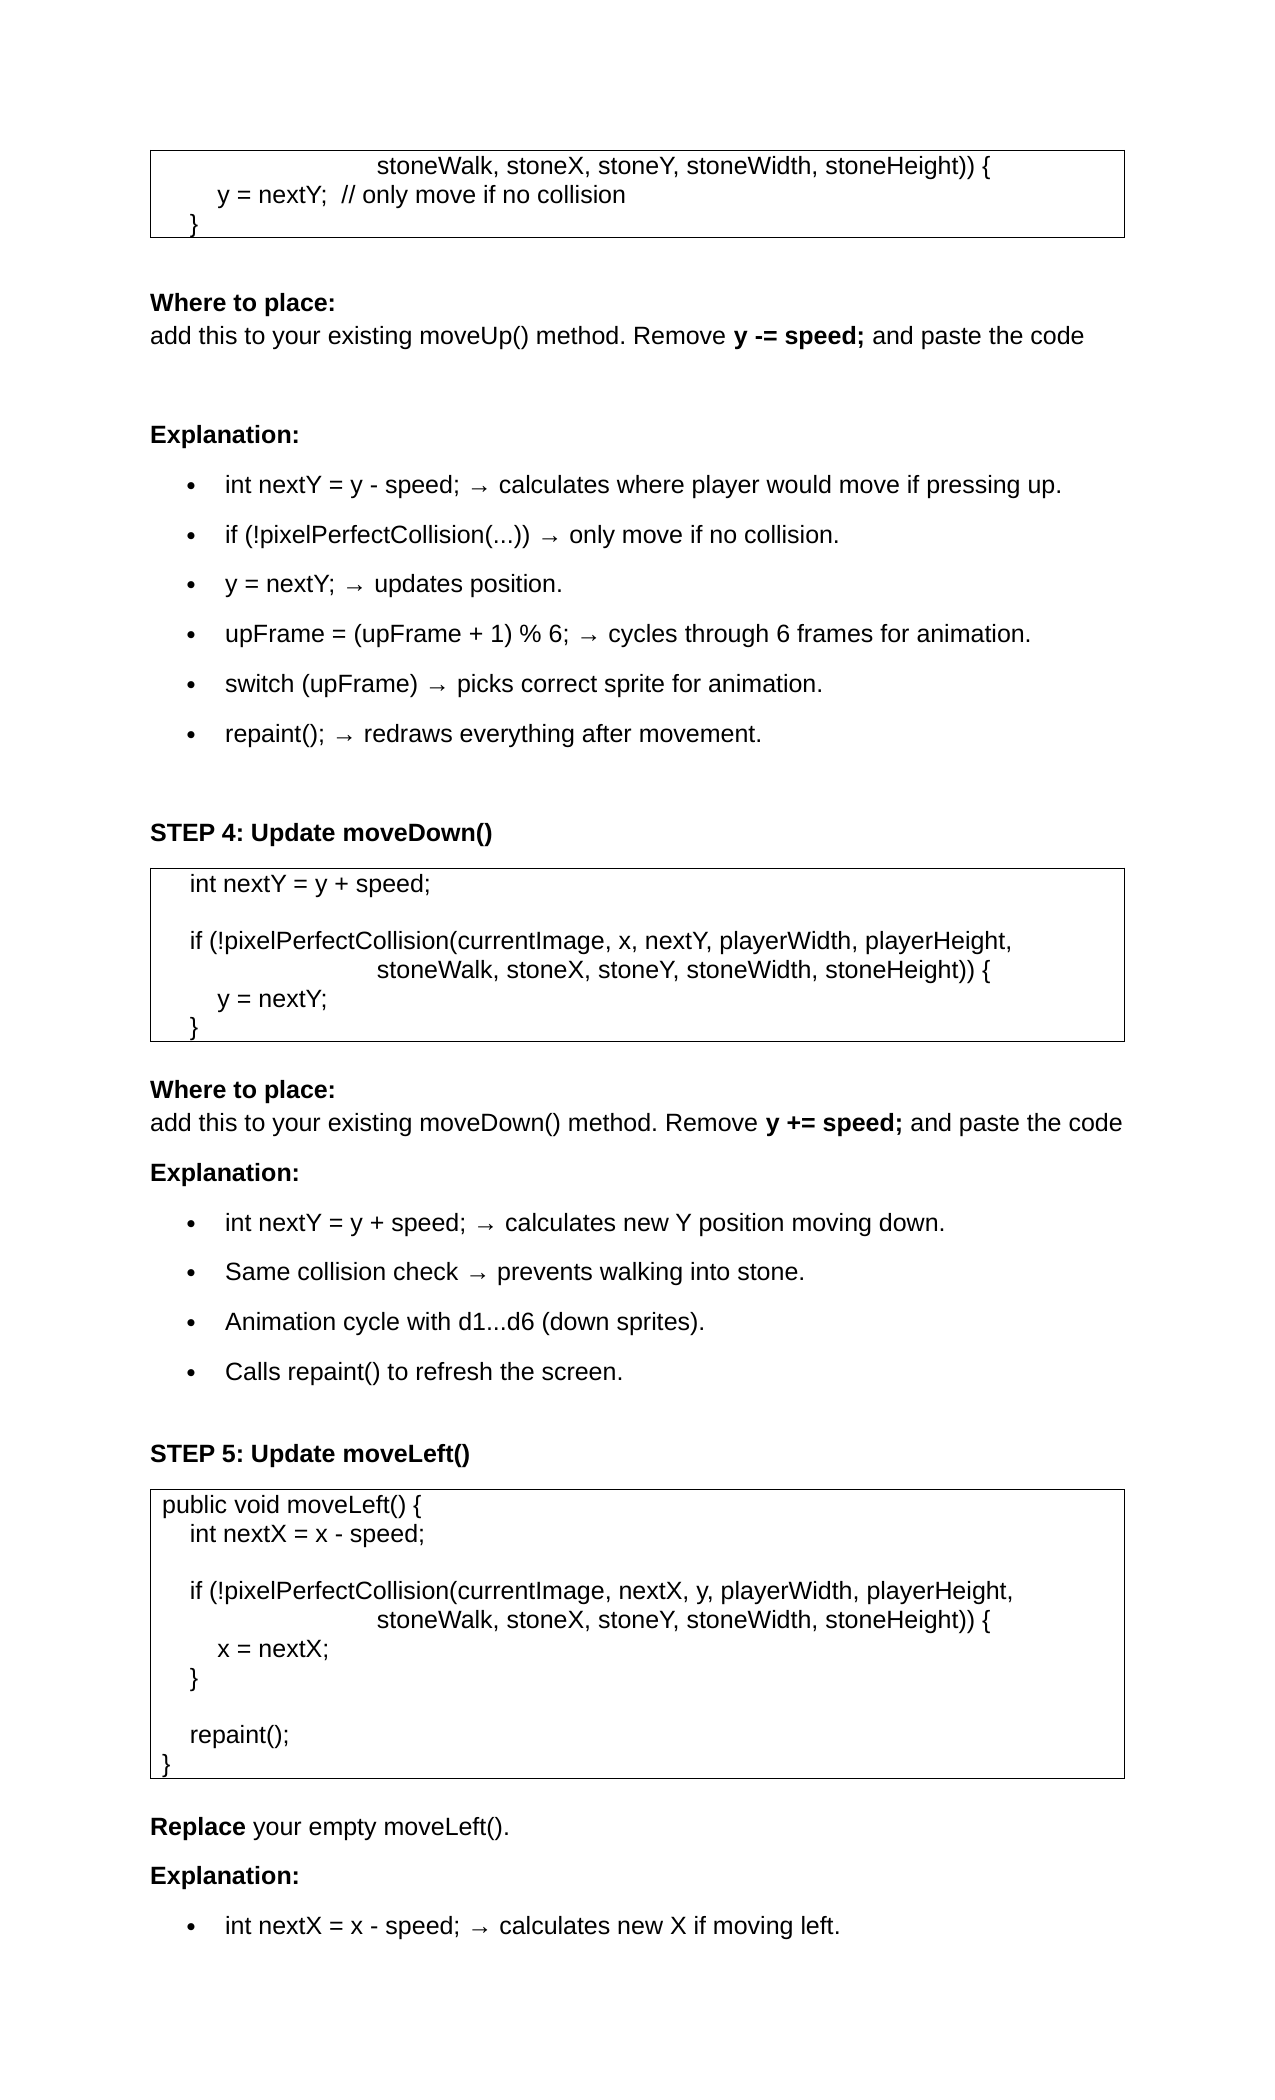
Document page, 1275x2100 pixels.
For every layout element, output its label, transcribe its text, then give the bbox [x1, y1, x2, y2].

list if (!pixelPerfectCollision(...)) → only move if no collision. [187, 520, 1125, 548]
list Same collision check → prevents walking into stone. [187, 1257, 1125, 1286]
text STEP 5: Update moveLeft() [150, 1406, 1125, 1468]
text Explanation: [150, 420, 1125, 449]
text Replace your empty moveLeft(). [150, 1779, 1125, 1840]
text Where to place: add this to your existing moveDown() method. Remove y += speed; and paste the code [150, 1042, 1125, 1137]
text STEP 4: Update moveDown() [150, 818, 1125, 847]
list int nextY = y - speed; → calculates where player would move if pressing up. [187, 470, 1125, 499]
list int nextY = y + speed; → calculates new Y position moving down. [187, 1208, 1125, 1236]
text Where to place: add this to your existing moveUp() method. Remove y -= speed; and paste the code [150, 288, 1125, 350]
list int nextX = x - speed; → calculates new X if moving left. [187, 1911, 1125, 1940]
table_header public void moveLeft() { int nextX = x - speed; if (!pixelPerfectCollision(currentImage, nextX, y, playerWidth, playerHeight, stoneWalk, stoneX, stoneY, stoneWidth, stoneHeight)) { x = nextX; } repaint(); } [151, 1490, 1124, 1778]
list y = nextY; → updates position. [187, 569, 1125, 598]
list Animation cycle with d1...d6 (down sprites). [187, 1307, 1125, 1336]
list repaint(); → redraws everything after movement. [187, 718, 1125, 747]
table_header int nextY = y + speed; if (!pixelPerfectCollision(currentImage, x, nextY, playerWidth, playerHeight, stoneWalk, stoneX, stoneY, stoneWidth, stoneHeight)) { y = nextY; } [151, 869, 1124, 1041]
list Calls repaint() to refresh the screen. [187, 1357, 1125, 1385]
list upFrame = (upFrame + 1) % 6; → cycles through 6 frames for animation. [187, 619, 1125, 648]
text Explanation: [150, 1158, 1125, 1187]
list switch (upFrame) → picks correct sprite for animation. [187, 669, 1125, 698]
text Explanation: [150, 1861, 1125, 1890]
